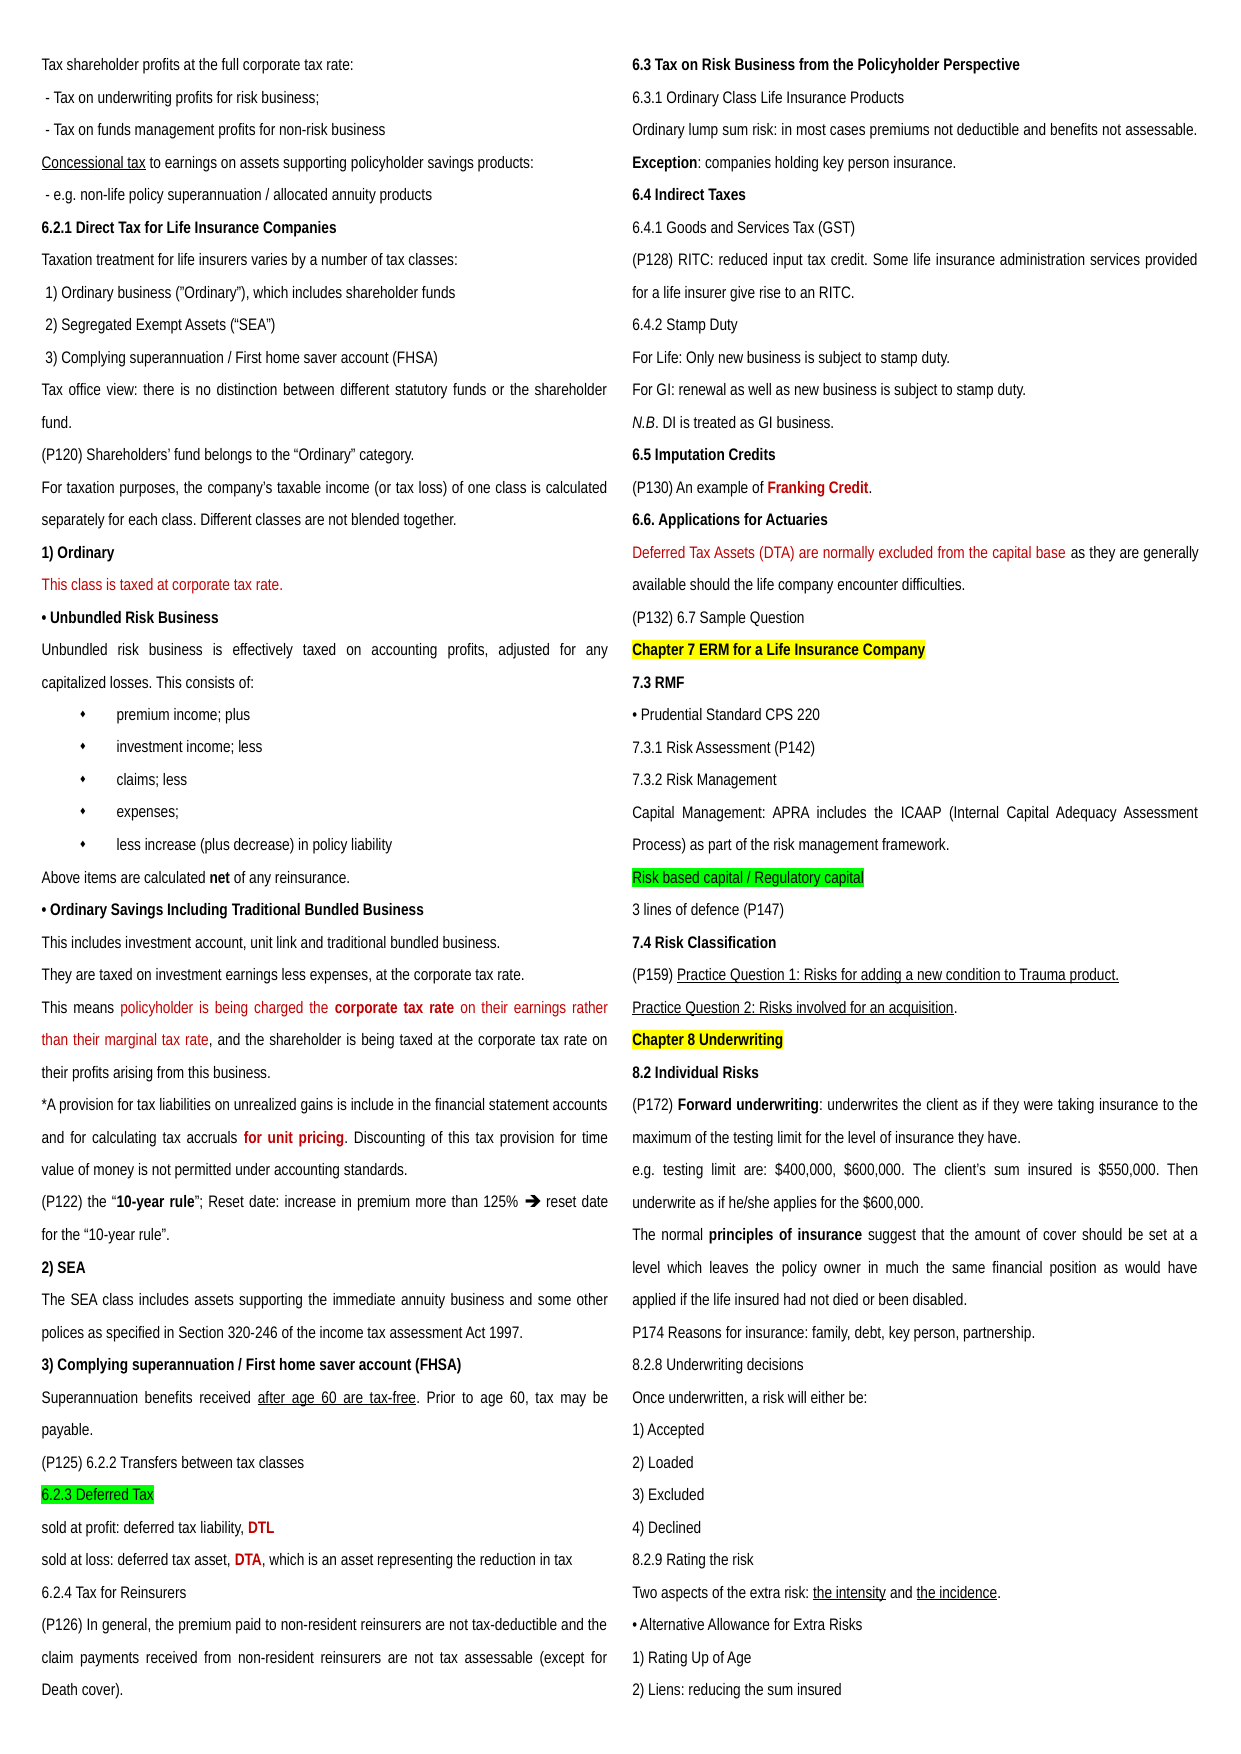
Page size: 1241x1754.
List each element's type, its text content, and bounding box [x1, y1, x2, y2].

text • Prudential Standard CPS 220 [632, 698, 1199, 731]
text - Tax on funds management profits for non-risk business [41, 113, 608, 146]
list investment income; less [79, 731, 608, 763]
text 6.4 Indirect Taxes [632, 178, 1199, 211]
text • Ordinary Savings Including Traditional Bundled Business [41, 893, 608, 926]
text 7.3 RMF [632, 666, 1199, 698]
text For taxation purposes, the company’s taxable income (or tax loss) of one class is calculated separately for each class. Different classes are not blended together. [41, 471, 608, 536]
text 1) Ordinary business (”Ordinary”), which includes shareholder funds [41, 276, 608, 308]
text This includes investment account, unit link and traditional bundled business. [41, 926, 608, 958]
text 6.2.4 Tax for Reinsurers [41, 1576, 608, 1608]
text (P130) An example of Franking Credit. [632, 471, 1199, 503]
text Once underwritten, a risk will either be: [632, 1381, 1199, 1413]
text 6.4.1 Goods and Services Tax (GST) [632, 211, 1199, 243]
text *A provision for tax liabilities on unrealized gains is include in the financial statement accounts and for calculating tax accruals for unit pricing. Discounting of this tax provision for time value of money is not permitted under accounting standards. [41, 1088, 608, 1186]
text Ordinary lump sum risk: in most cases premiums not deductible and benefits not assessable. Exception: companies holding key person insurance. [632, 113, 1199, 178]
text 6.2.1 Direct Tax for Life Insurance Companies [41, 211, 608, 243]
text 2) Segregated Exempt Assets (“SEA”) [41, 308, 608, 341]
text 6.3.1 Ordinary Class Life Insurance Products [632, 81, 1199, 113]
list claims; less [79, 763, 608, 796]
text 8.2 Individual Risks [632, 1056, 1199, 1088]
list less increase (plus decrease) in policy liability [79, 828, 608, 861]
text Two aspects of the extra risk: the intensity and the incidence. [632, 1576, 1199, 1608]
text Unbundled risk business is effectively taxed on accounting profits, adjusted for any capitalized losses. This consists of: [41, 633, 608, 698]
text 6.4.2 Stamp Duty [632, 308, 1199, 341]
text 6.3 Tax on Risk Business from the Policyholder Perspective [632, 48, 1199, 81]
text (P125) 6.2.2 Transfers between tax classes [41, 1446, 608, 1478]
text Chapter 8 Underwriting [632, 1023, 1199, 1056]
text (P172) Forward underwriting: underwrites the client as if they were taking insurance to the maximum of the testing limit for the level of insurance they have. [632, 1088, 1199, 1153]
text (P132) 6.7 Sample Question [632, 601, 1199, 633]
text For GI: renewal as well as new business is subject to stamp duty. [632, 373, 1199, 406]
text sold at profit: deferred tax liability, DTL [41, 1511, 608, 1543]
text N.B. DI is treated as GI business. [632, 406, 1199, 438]
text • Alternative Allowance for Extra Risks [632, 1608, 1199, 1641]
text e.g. testing limit are: $400,000, $600,000. The client’s sum insured is $550,000. Then underwrite as if he/she applies for the $600,000. [632, 1153, 1199, 1218]
text 1) Ordinary [41, 536, 608, 568]
text The normal principles of insurance suggest that the amount of cover should be set at a level which leaves the policy owner in much the same financial position as would have applied if the life insured had not died or been disabled. [632, 1218, 1199, 1316]
text 7.3.2 Risk Management [632, 763, 1199, 796]
text 7.4 Risk Classification [632, 926, 1199, 958]
text 3) Complying superannuation / First home saver account (FHSA) [41, 1348, 608, 1381]
text - Tax on underwriting profits for risk business; [41, 81, 608, 113]
text Taxation treatment for life insurers varies by a number of tax classes: [41, 243, 608, 276]
text Above items are calculated net of any reinsurance. [41, 861, 608, 893]
text 1) Accepted [632, 1413, 1199, 1446]
text Tax shareholder profits at the full corporate tax rate: [41, 48, 608, 81]
text P174 Reasons for insurance: family, debt, key person, partnership. [632, 1316, 1199, 1348]
text They are taxed on investment earnings less expenses, at the corporate tax rate. [41, 958, 608, 991]
text 7.3.1 Risk Assessment (P142) [632, 731, 1199, 763]
text Superannuation benefits received after age 60 are tax-free. Prior to age 60, tax may be payable. [41, 1381, 608, 1446]
list premium income; plus [79, 698, 608, 731]
text Practice Question 2: Risks involved for an acquisition. [632, 991, 1199, 1023]
text (P122) the “10-year rule”; Reset date: increase in premium more than 125% reset date for the “10-year rule”. [41, 1186, 608, 1251]
text 3) Excluded [632, 1478, 1199, 1511]
text Tax office view: there is no distinction between different statutory funds or the shareholder fund. [41, 373, 608, 438]
text (P126) In general, the premium paid to non-resident reinsurers are not tax-deductible and the claim payments received from non-resident reinsurers are not tax assessable (except for Death cover). [41, 1608, 608, 1706]
text (P159) Practice Question 1: Risks for adding a new condition to Trauma product. [632, 958, 1199, 991]
text Deferred Tax Assets (DTA) are normally excluded from the capital base as they are generally available should the life company encounter difficulties. [632, 536, 1199, 601]
text 3) Complying superannuation / First home saver account (FHSA) [41, 341, 608, 373]
text 6.2.3 Deferred Tax [41, 1478, 608, 1511]
text 2) Liens: reducing the sum insured [632, 1673, 1199, 1706]
text (P128) RITC: reduced input tax credit. Some life insurance administration services provided for a life insurer give rise to an RITC. [632, 243, 1199, 308]
text This class is taxed at corporate tax rate. [41, 568, 608, 601]
text • Unbundled Risk Business [41, 601, 608, 633]
text 1) Rating Up of Age [632, 1641, 1199, 1673]
text 6.6. Applications for Actuaries [632, 503, 1199, 536]
list expenses; [79, 796, 608, 828]
text - e.g. non-life policy superannuation / allocated annuity products [41, 178, 608, 211]
text 2) SEA [41, 1251, 608, 1283]
text Risk based capital / Regulatory capital [632, 861, 1199, 893]
text For Life: Only new business is subject to stamp duty. [632, 341, 1199, 373]
text 2) Loaded [632, 1446, 1199, 1478]
text Chapter 7 ERM for a Life Insurance Company [632, 633, 1199, 666]
text 6.5 Imputation Credits [632, 438, 1199, 471]
text sold at loss: deferred tax asset, DTA, which is an asset representing the reduction in tax [41, 1543, 608, 1576]
text This means policyholder is being charged the corporate tax rate on their earnings rather than their marginal tax rate, and the shareholder is being taxed at the corporate tax rate on their profits arising from this business. [41, 991, 608, 1088]
text The SEA class includes assets supporting the immediate annuity business and some other polices as specified in Section 320-246 of the income tax assessment Act 1997. [41, 1283, 608, 1348]
text Capital Management: APRA includes the ICAAP (Internal Capital Adequacy Assessment Process) as part of the risk management framework. [632, 796, 1199, 861]
text 8.2.9 Rating the risk [632, 1543, 1199, 1576]
text 8.2.8 Underwriting decisions [632, 1348, 1199, 1381]
text 4) Declined [632, 1511, 1199, 1543]
text (P120) Shareholders’ fund belongs to the “Ordinary” category. [41, 438, 608, 471]
text Concessional tax to earnings on assets supporting policyholder savings products: [41, 146, 608, 178]
text 3 lines of defence (P147) [632, 893, 1199, 926]
